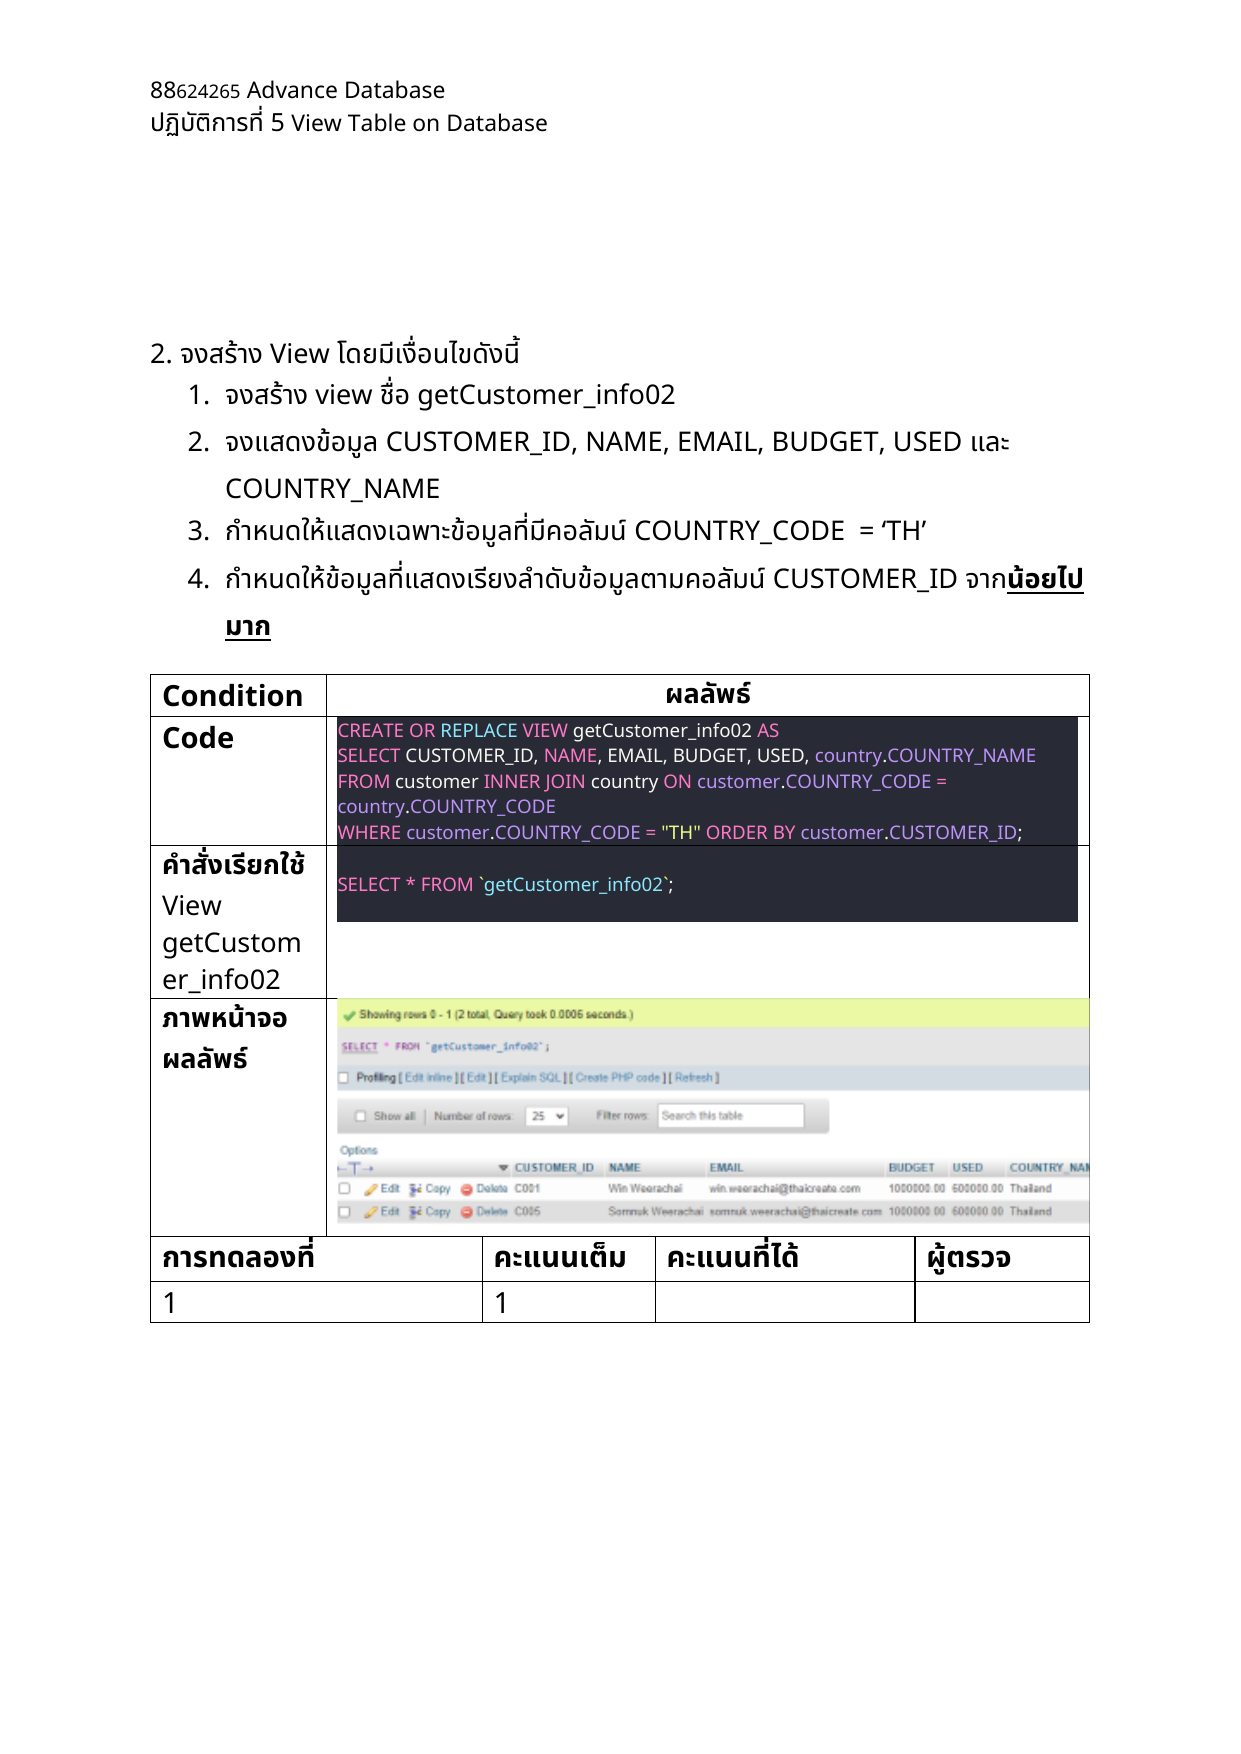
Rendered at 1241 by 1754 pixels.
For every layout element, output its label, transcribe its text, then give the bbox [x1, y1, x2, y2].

table_cell การทดลองที่ [151, 1237, 482, 1281]
list กำหนดให้แสดงเฉพาะข้อมูลที่มีคอลัมน์ COUNTRY_CODE = ‘TH’ [187, 512, 1090, 553]
table_cell [656, 1282, 914, 1322]
list จงแสดงข้อมูล CUSTOMER_ID, NAME, EMAIL, BUDGET, USED และ COUNTRY_NAME [187, 423, 1090, 506]
picture [337, 998, 1090, 1236]
list จงสร้าง view ชื่อ getCustomer_info02 [187, 376, 1090, 417]
table_cell SELECT * FROM `getCustomer_info02`; [327, 846, 1089, 997]
list กำหนดให้ข้อมูลที่แสดงเรียงลำดับข้อมูลตามคอลัมน์ CUSTOMER_ID จากน้อยไปมาก [187, 559, 1090, 647]
table_cell Code [151, 717, 326, 845]
table_cell [327, 999, 337, 1236]
table_cell คำสั่งเรียกใช้ View getCustomer_info02 [151, 846, 326, 997]
table_header Condition [151, 675, 326, 716]
table_cell ผู้ตรวจ [916, 1237, 1089, 1281]
table_cell [916, 1282, 1089, 1322]
table_header ผลลัพธ์ [327, 675, 1089, 716]
table_cell 1 [483, 1282, 655, 1322]
table_cell คะแนนเต็ม [483, 1237, 655, 1281]
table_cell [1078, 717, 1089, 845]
table_cell คะแนนที่ได้ [656, 1237, 914, 1281]
table_cell ภาพหน้าจอผลลัพธ์ [151, 999, 326, 1236]
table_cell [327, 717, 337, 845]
table_cell 1 [151, 1282, 482, 1322]
text 2. จงสร้าง View โดยมีเงื่อนไขดังนี้ [150, 334, 1090, 376]
